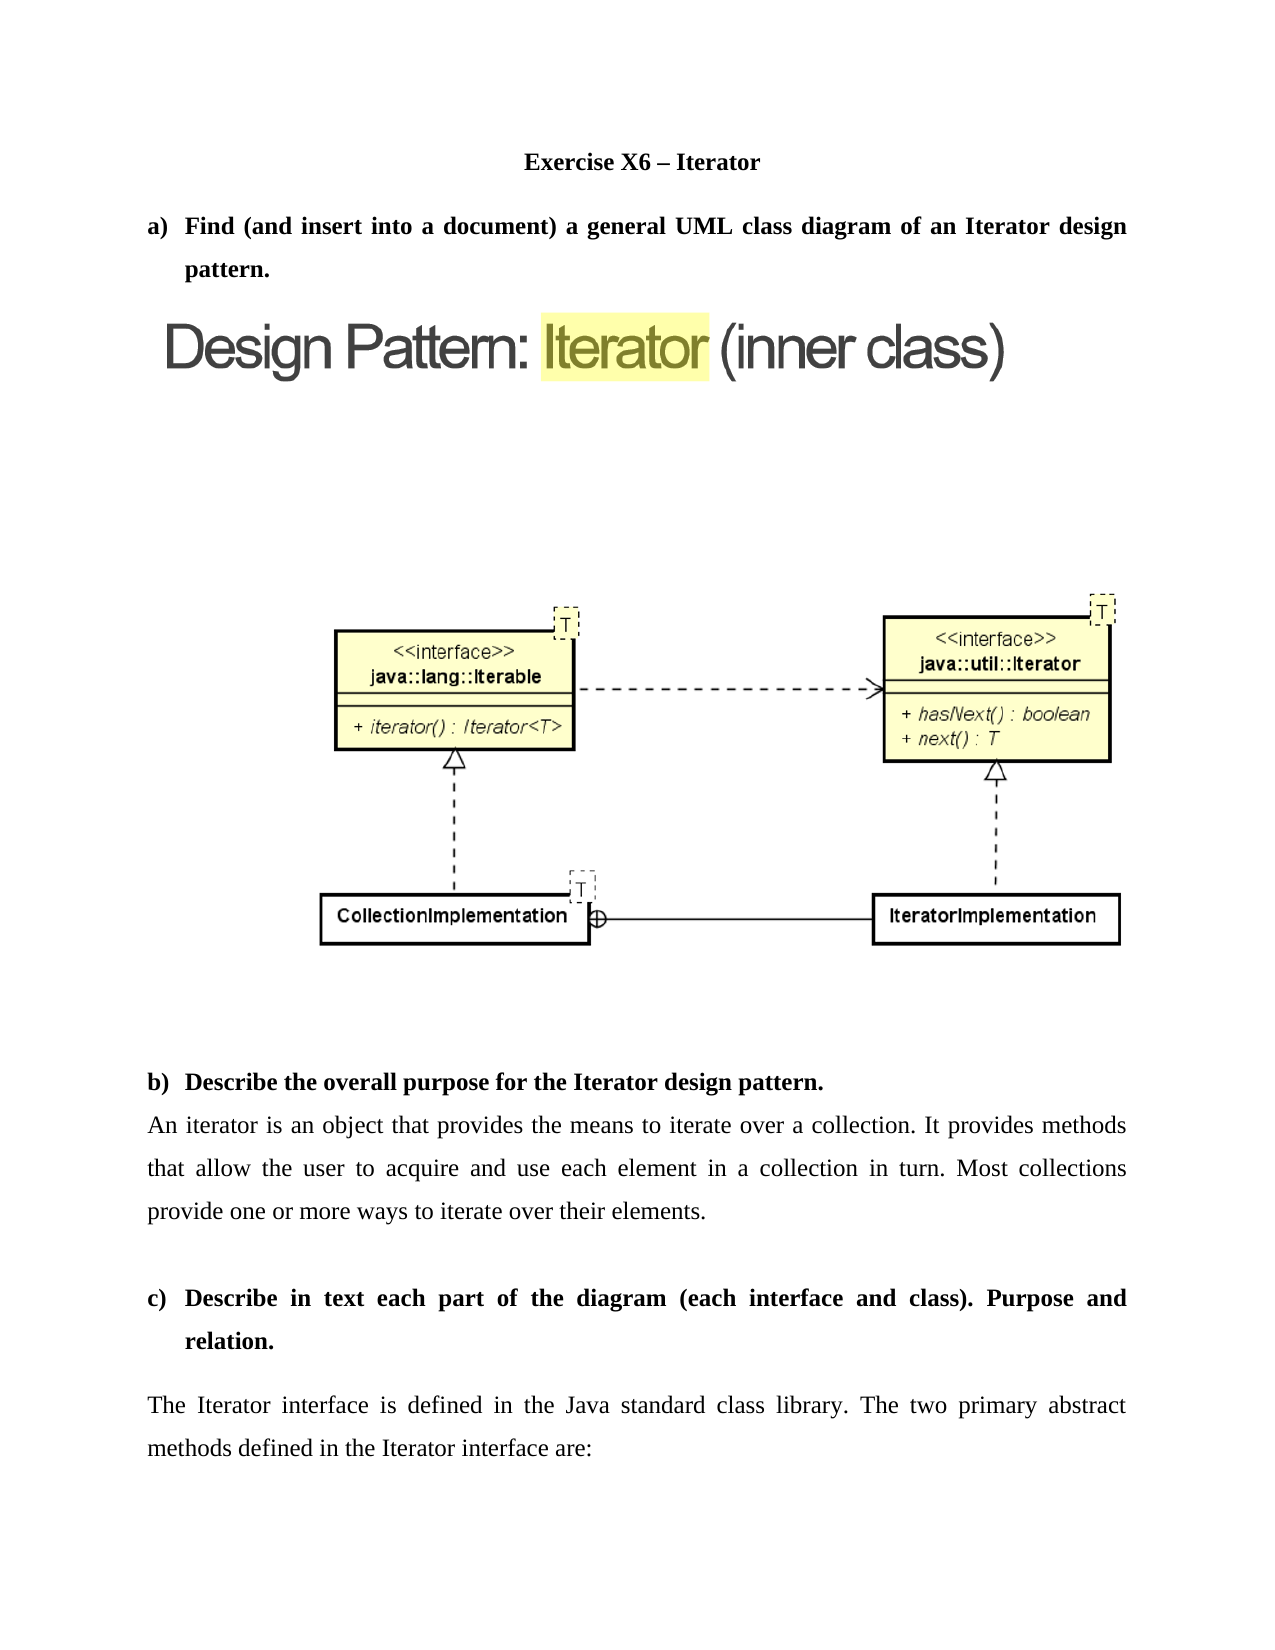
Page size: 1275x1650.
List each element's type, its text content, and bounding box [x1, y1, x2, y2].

list Describe the overall purpose for the Iterator design pattern. [147, 1067, 1128, 1096]
list Find (and insert into a document) a general UML class diagram of an Iterator design pattern. [147, 211, 1128, 283]
text The Iterator interface is defined in the Java standard class library. The two primary abstract methods defined in the Iterator interface are: [147, 1390, 1128, 1462]
text Exercise X6 – Iterator [156, 147, 1128, 176]
list An iterator is an object that provides the means to iterate over a collection. It provides methods that allow the user to acquire and use each element in a collection in turn. Most collections provide one or more ways to iterate over their elements. [147, 1110, 1128, 1225]
list Describe in text each part of the diagram (each interface and class). Purpose and relation. [147, 1283, 1128, 1354]
picture [137, 297, 1137, 969]
